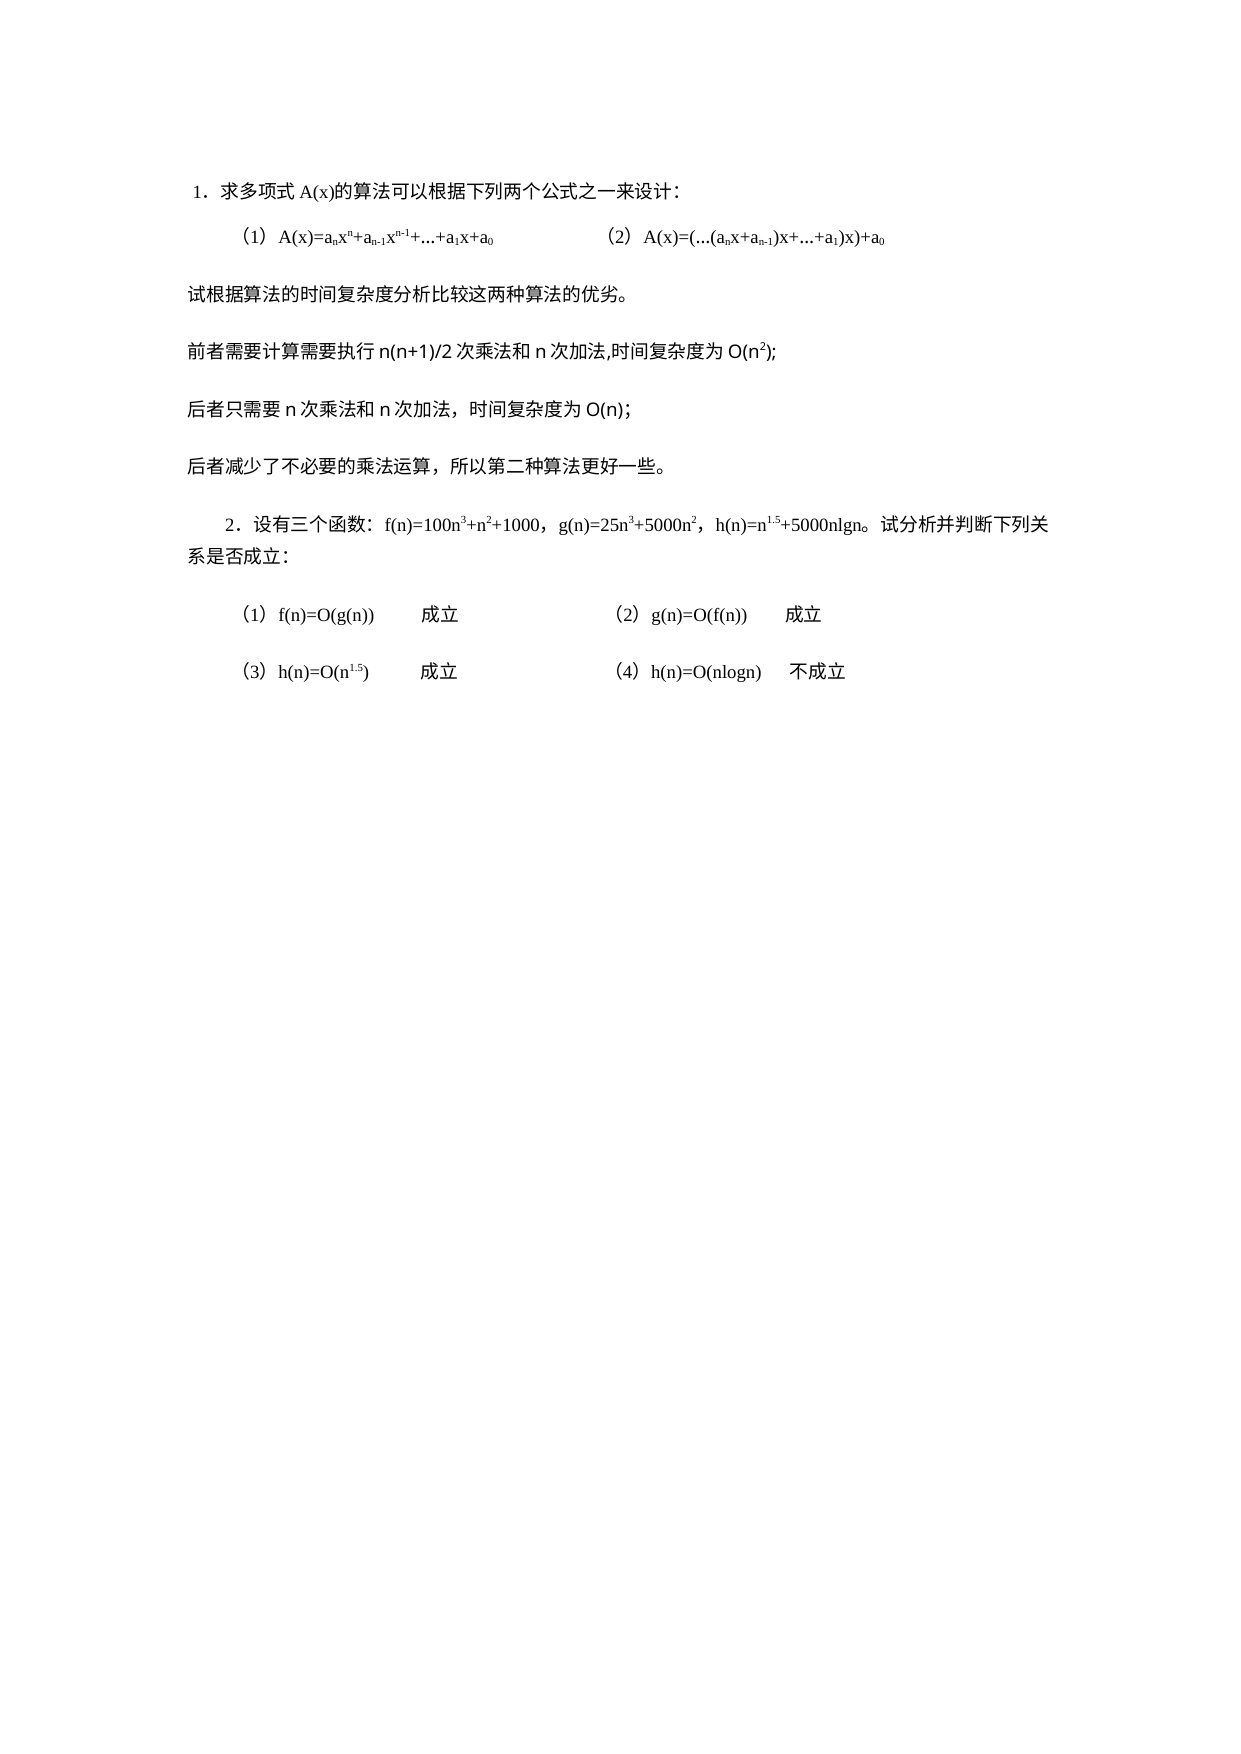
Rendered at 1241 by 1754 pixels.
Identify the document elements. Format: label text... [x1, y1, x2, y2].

text 试根据算法的时间复杂度分析比较这两种算法的优劣。 [187, 277, 1053, 309]
text 后者减少了不必要的乘法运算，所以第二种算法更好一些。 [187, 449, 1053, 482]
text 1．求多项式A(x)的算法可以根据下列两个公式之一来设计： [187, 174, 1053, 207]
text （1）f(n)=O(g(n)) 成立 （2）g(n)=O(f(n)) 成立 [187, 597, 1053, 629]
text （1）A(x)=anxn+an-1xn-1+…+a1x+a0 （2）A(x)=(…(anx+an-1)x+…+a1)x)+a0 [187, 219, 1053, 252]
text （3）h(n)=O(n1.5) 成立 （4）h(n)=O(nlogn) 不成立 [187, 654, 1053, 687]
text 后者只需要n次乘法和n次加法，时间复杂度为O(n)； [187, 392, 1053, 424]
text 2．设有三个函数：f(n)=100n3+n2+1000，g(n)=25n3+5000n2，h(n)=n1.5+5000nlgn。试分析并判断下列关系是否成立： [187, 507, 1053, 572]
text 前者需要计算需要执行n(n+1)/2次乘法和n次加法,时间复杂度为O(n2); [187, 334, 1053, 367]
